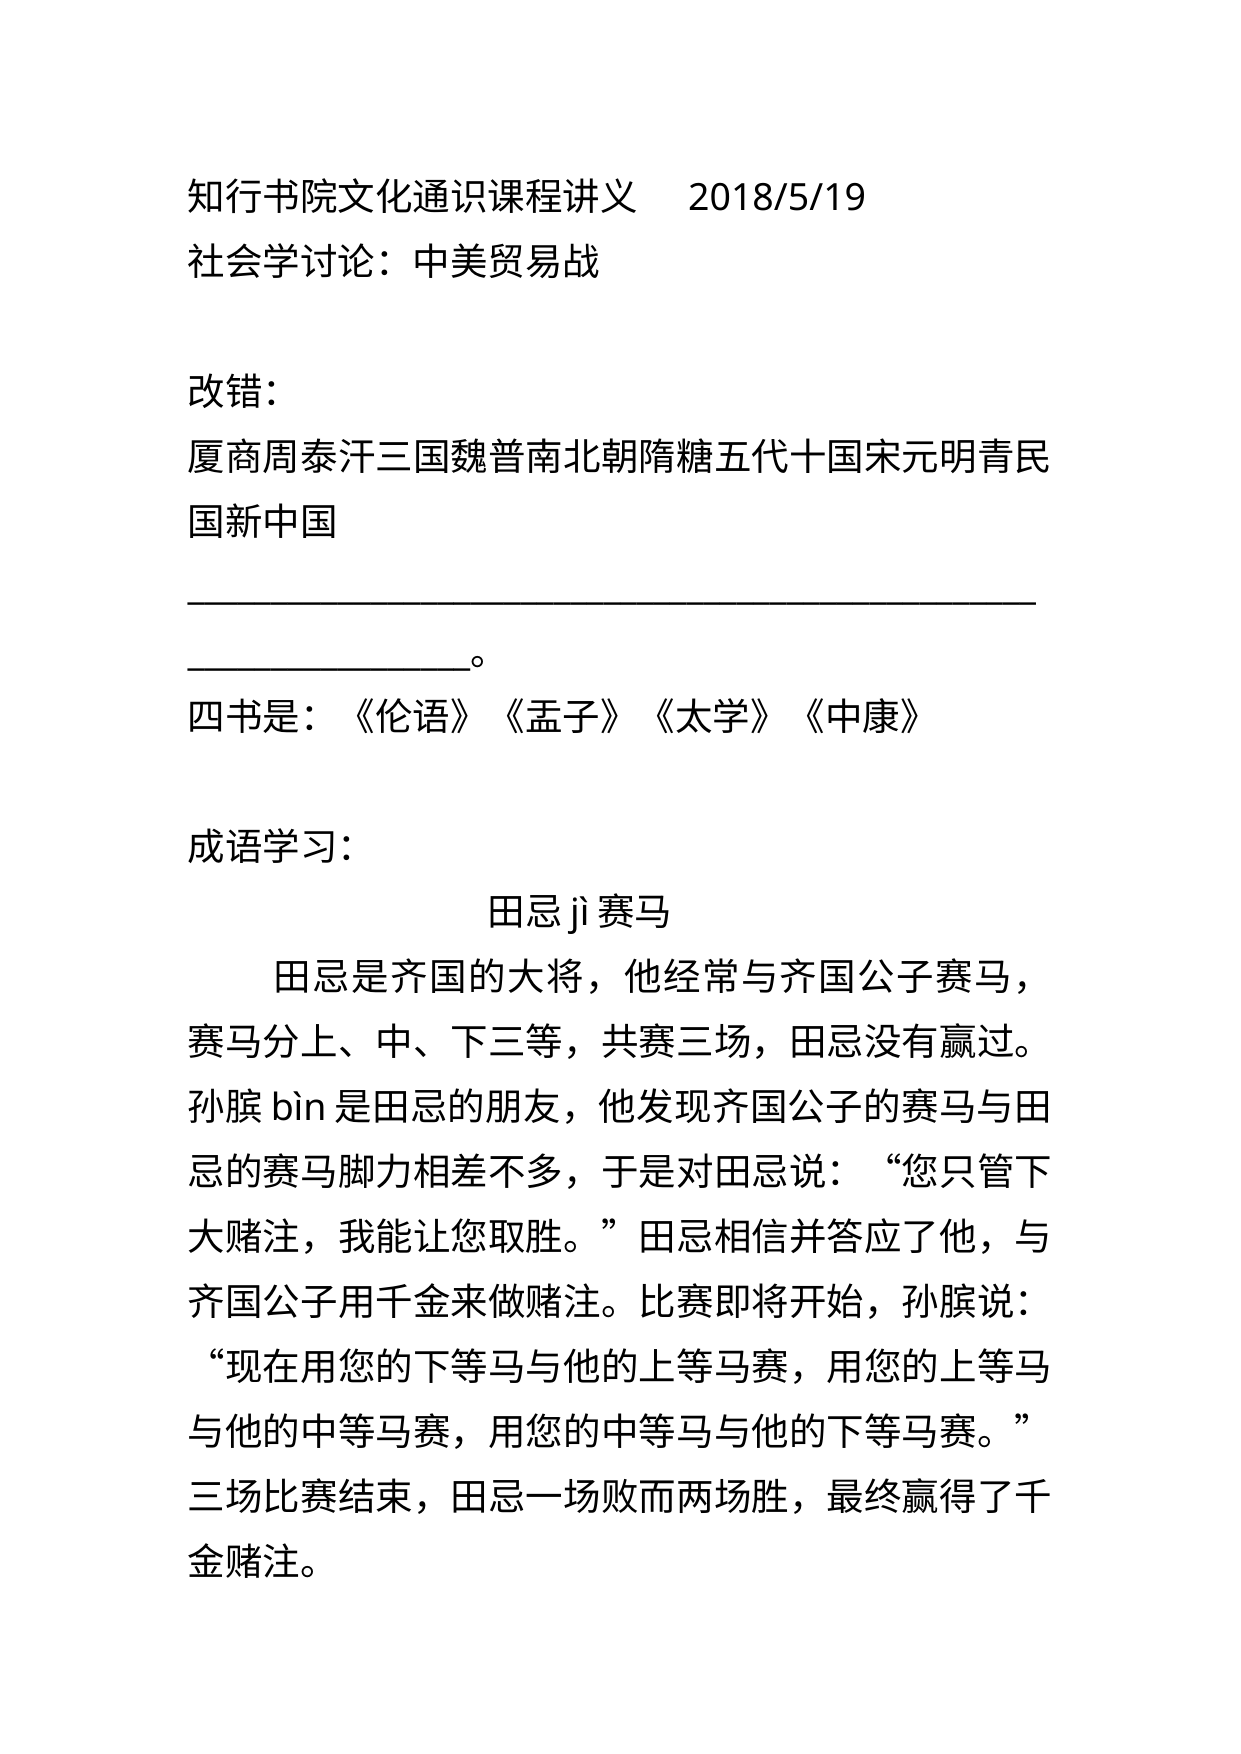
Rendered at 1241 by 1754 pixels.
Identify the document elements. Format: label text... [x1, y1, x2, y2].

text 田忌是齐国的大将，他经常与齐国公子赛马，赛马分上、中、下三等，共赛三场，田忌没有赢过。孙膑bìn是田忌的朋友，他发现齐国公子的赛马与田忌的赛马脚力相差不多，于是对田忌说：“您只管下大赌注，我能让您取胜。”田忌相信并答应了他，与齐国公子用千金来做赌注。比赛即将开始，孙膑说：“现在用您的下等马与他的上等马赛，用您的上等马与他的中等马赛，用您的中等马与他的下等马赛。”三场比赛结束，田忌一场败而两场胜，最终赢得了千金赌注。 [187, 942, 1053, 1592]
text 四书是：《伦语》《盂子》《太学》《中康》 [187, 682, 1053, 747]
text 厦商周泰汗三国魏普南北朝隋糖五代十国宋元明青民国新中国 [187, 422, 1053, 552]
text 知行书院文化通识课程讲义 2018/5/19 [187, 162, 1053, 227]
text 田忌jì赛马 [187, 877, 1053, 942]
text 成语学习： [187, 812, 1053, 877]
text 社会学讨论：中美贸易战 [187, 227, 1053, 292]
text ____________________________________________________________________。 [187, 552, 1053, 682]
text 改错： [187, 357, 1053, 422]
